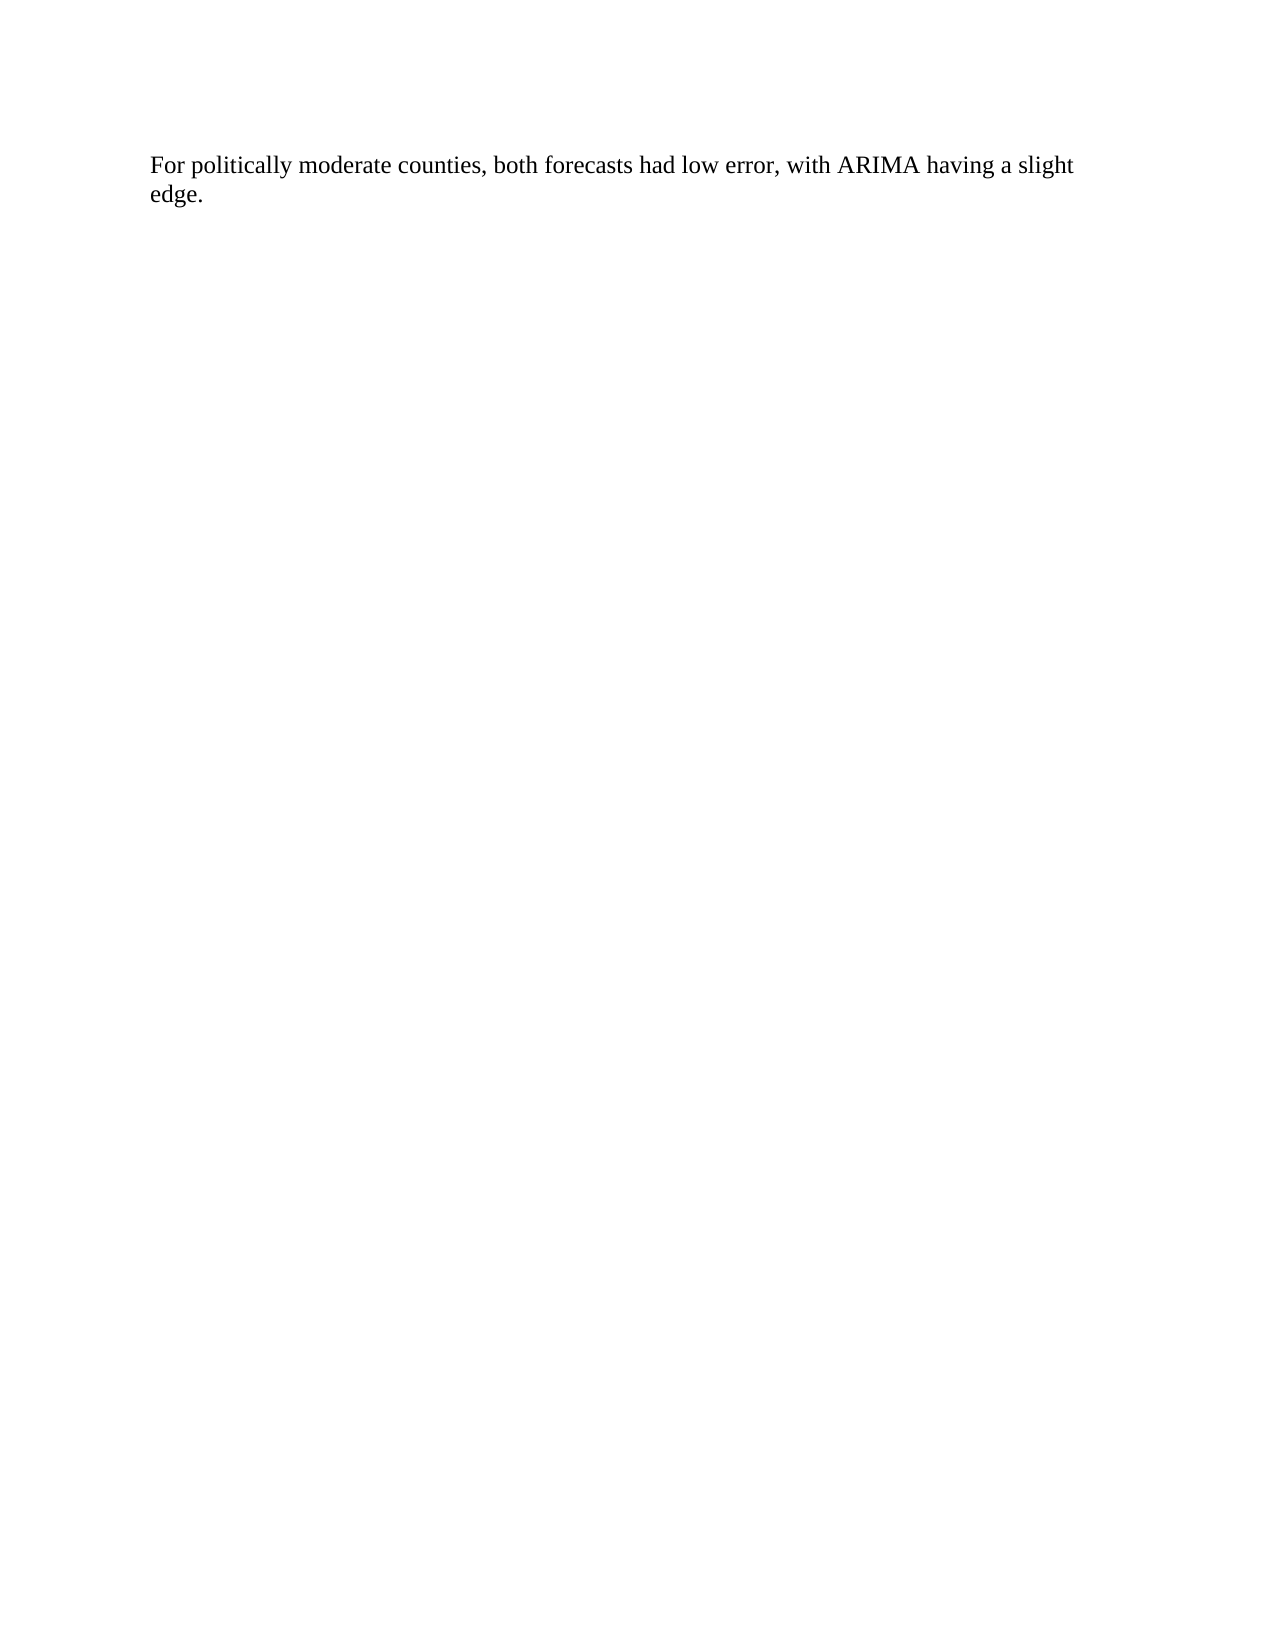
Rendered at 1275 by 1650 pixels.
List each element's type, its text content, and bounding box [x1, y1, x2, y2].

text For politically moderate counties, both forecasts had low error, with ARIMA having a slight edge. [150, 150, 1125, 207]
